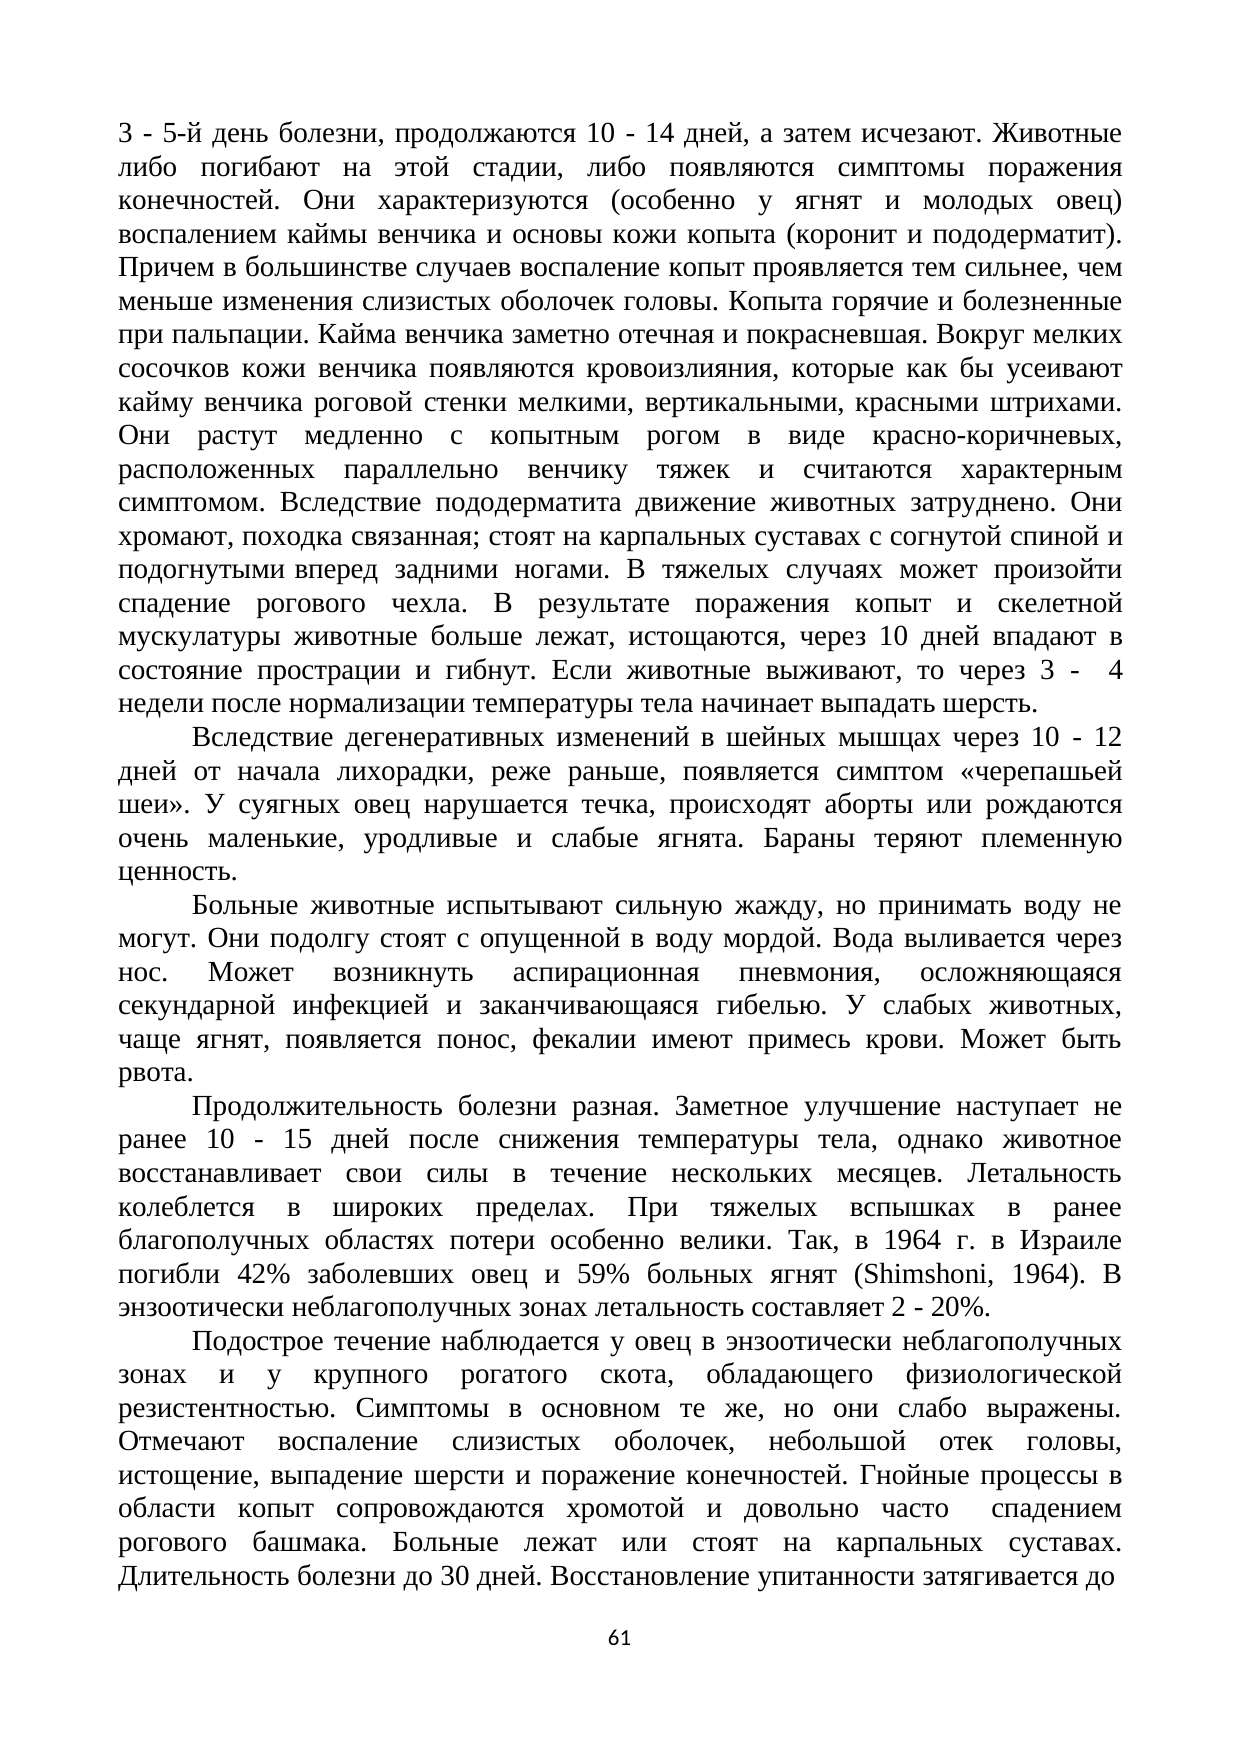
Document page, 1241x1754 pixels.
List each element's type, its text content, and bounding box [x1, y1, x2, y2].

text 3 - 5-й день болезни, продолжаются 10 - 14 дней, а затем исчезают. Животные либо погибают на этой стадии, либо появляются симптомы поражения конечностей. Они характеризуются (особенно у ягнят и молодых овец) воспалением каймы венчика и основы кожи копыта (коронит и пододерматит). Причем в большинстве случаев воспаление копыт проявляется тем сильнее, чем меньше изменения слизистых оболочек головы. Копыта горячие и болезненные при пальпации. Кайма венчика заметно отечная и покрасневшая. Вокруг мелких сосочков кожи венчика появляются кровоизлияния, которые как бы усеивают кайму венчика роговой стенки мелкими, вертикальными, красными штрихами. Они растут медленно с копытным рогом в виде красно-коричневых, расположенных параллельно венчику тяжек и считаются характерным симптомом. Вследствие пододерматита движение животных затруднено. Они хромают, походка связанная; стоят на карпальных суставах с согнутой спиной и подогнутыми вперед задними ногами. В тяжелых случаях может произойти спадение рогового чехла. В результате поражения копыт и скелетной мускулатуры животные больше лежат, истощаются, через 10 дней впадают в состояние прострации и гибнут. Если животные выживают, то через 3 - 4 недели после нормализации температуры тела начинает выпадать шерсть. [118, 115, 1123, 719]
text Вследствие дегенеративных изменений в шейных мышцах через 10 - 12 дней от начала лихорадки, реже раньше, появляется симптом «черепашьей шеи». У суягных овец нарушается течка, происходят аборты или рождаются очень маленькие, уродливые и слабые ягнята. Бараны теряют племенную ценность. [118, 719, 1123, 887]
text Подострое течение наблюдается у овец в энзоотически неблагополучных зонах и у крупного рогатого скота, обладающего физиологической резистентностью. Симптомы в основном те же, но они слабо выражены. Отмечают воспаление слизистых оболочек, небольшой отек головы, истощение, выпадение шерсти и поражение конечностей. Гнойные процессы в области копыт сопровождаются хромотой и довольно часто спадением рогового башмака. Больные лежат или стоят на карпальных суставах. Длительность болезни до 30 дней. Восстановление упитанности затягивается до [118, 1323, 1122, 1591]
text Продолжительность болезни разная. Заметное улучшение наступает не ранее 10 - 15 дней после снижения температуры тела, однако животное восстанавливает свои силы в течение нескольких месяцев. Летальность колеблется в широких пределах. При тяжелых вспышках в ранее благополучных областях потери особенно велики. Так, в 1964 г. в Израиле погибли 42% заболевших овец и 59% больных ягнят (Shimshoni, 1964). В энзоотически неблагополучных зонах летальность составляет 2 - 20%. [118, 1088, 1122, 1323]
text Больные животные испытывают сильную жажду, но принимать воду не могут. Они подолгу стоят с опущенной в воду мордой. Вода выливается через нос. Может возникнуть аспирационная пневмония, осложняющаяся секундарной инфекцией и заканчивающаяся гибелью. У слабых животных, чаще ягнят, появляется понос, фекалии имеют примесь крови. Может быть рвота. [118, 887, 1122, 1088]
